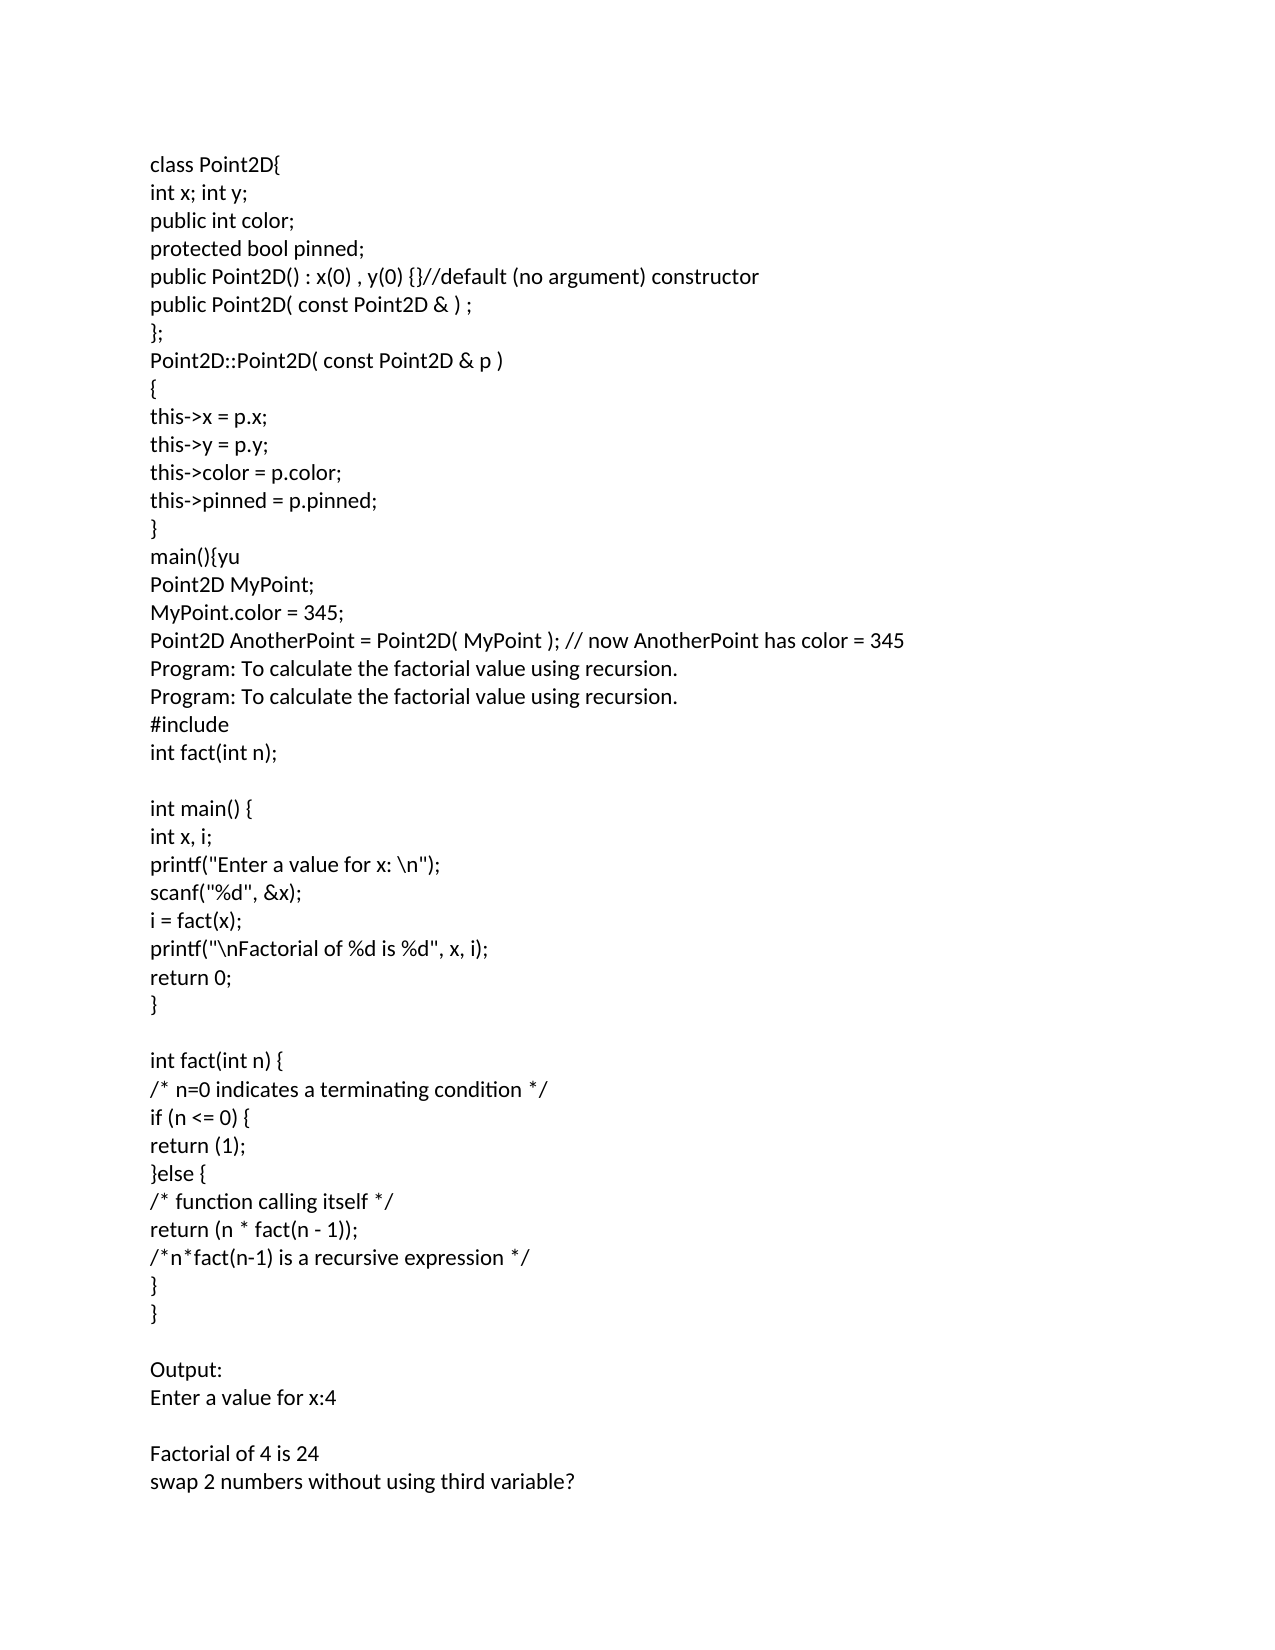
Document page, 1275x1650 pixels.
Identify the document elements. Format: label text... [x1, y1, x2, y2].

text Program: To calculate the factorial value using recursion. [150, 654, 1125, 682]
text Program: To calculate the factorial value using recursion. #include int fact(int n); int main() { int x, i; printf("Enter a value for x: \n"); scanf("%d", &x); i = fact(x); printf("\nFactorial of %d is %d", x, i); return 0; } int fact(int n) { /* n=0 indicates a terminating condition */ if (n <= 0) { return (1); }else { /* function calling itself */ return (n * fact(n - 1)); /*n*fact(n-1) is a recursive expression */ } } Output: Enter a value for x:4 Factorial of 4 is 24 [150, 682, 1125, 1467]
text swap 2 numbers without using third variable? [150, 1467, 1125, 1495]
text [150, 150, 1125, 654]
